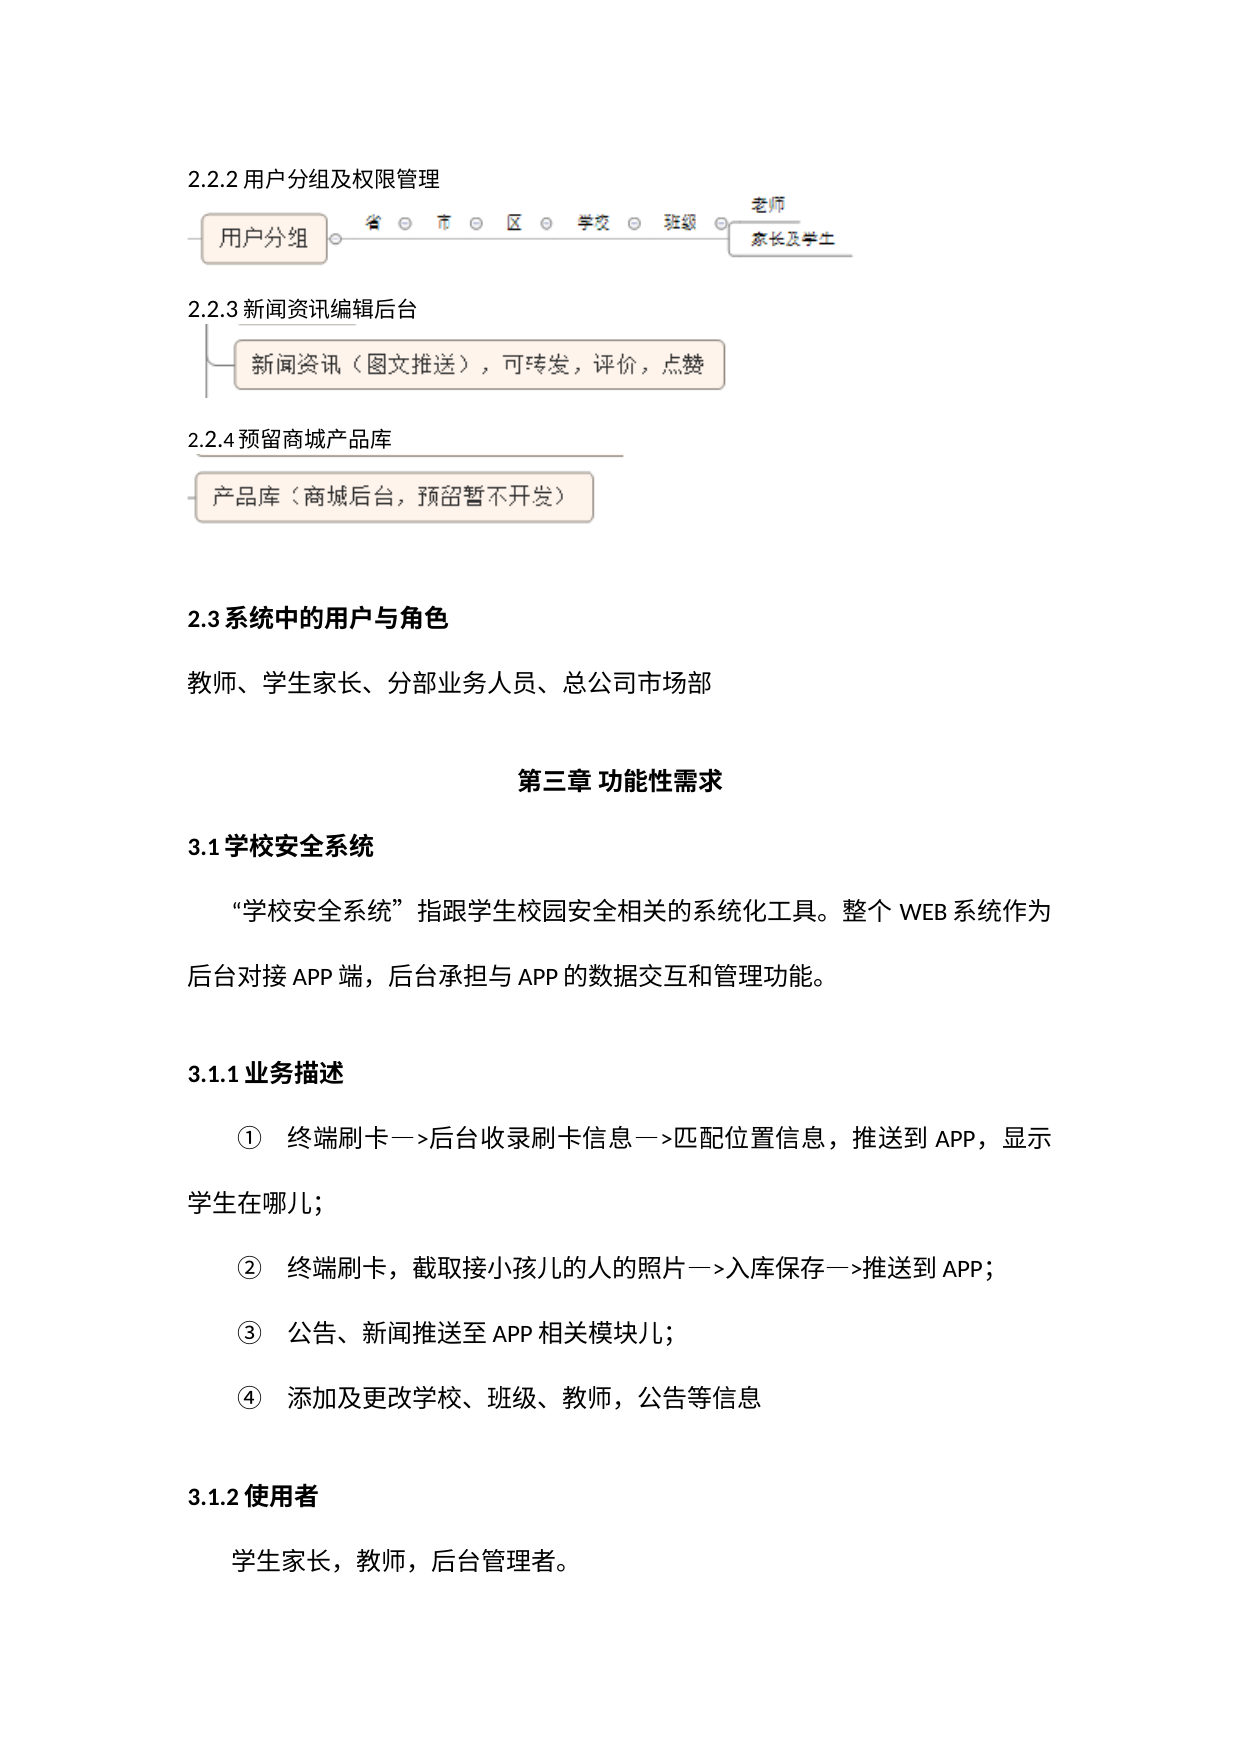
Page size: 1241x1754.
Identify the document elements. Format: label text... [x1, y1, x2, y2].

list 终端刷卡—>后台收录刷卡信息—>匹配位置信息，推送到APP，显示学生在哪儿； [187, 1104, 1053, 1234]
list 学生家长，教师，后台管理者。 [187, 1527, 1053, 1592]
list 3.1.1业务描述 [187, 1039, 1053, 1104]
list 3.1.2使用者 [187, 1462, 1053, 1527]
list 添加及更改学校、班级、教师，公告等信息 [187, 1364, 1053, 1429]
list 公告、新闻推送至APP相关模块儿； [187, 1299, 1053, 1364]
list 3.1学校安全系统 [187, 812, 1053, 877]
list 2.2.2用户分组及权限管理 [187, 162, 1053, 194]
list 终端刷卡，截取接小孩儿的人的照片—>入库保存—>推送到APP； [187, 1234, 1053, 1299]
list 2.3系统中的用户与角色 [187, 584, 1053, 649]
picture [187, 324, 774, 398]
list 2.2.3新闻资讯编辑后台 [187, 292, 1053, 324]
list “学校安全系统”指跟学生校园安全相关的系统化工具。整个WEB系统作为后台对接APP端，后台承担与APP的数据交互和管理功能。 [187, 877, 1053, 1007]
list 功能性需求 [187, 747, 1053, 812]
picture [187, 194, 878, 270]
picture [187, 454, 624, 530]
list 2.2.4预留商城产品库 [187, 422, 1053, 454]
list 教师、学生家长、分部业务人员、总公司市场部 [187, 649, 1053, 714]
